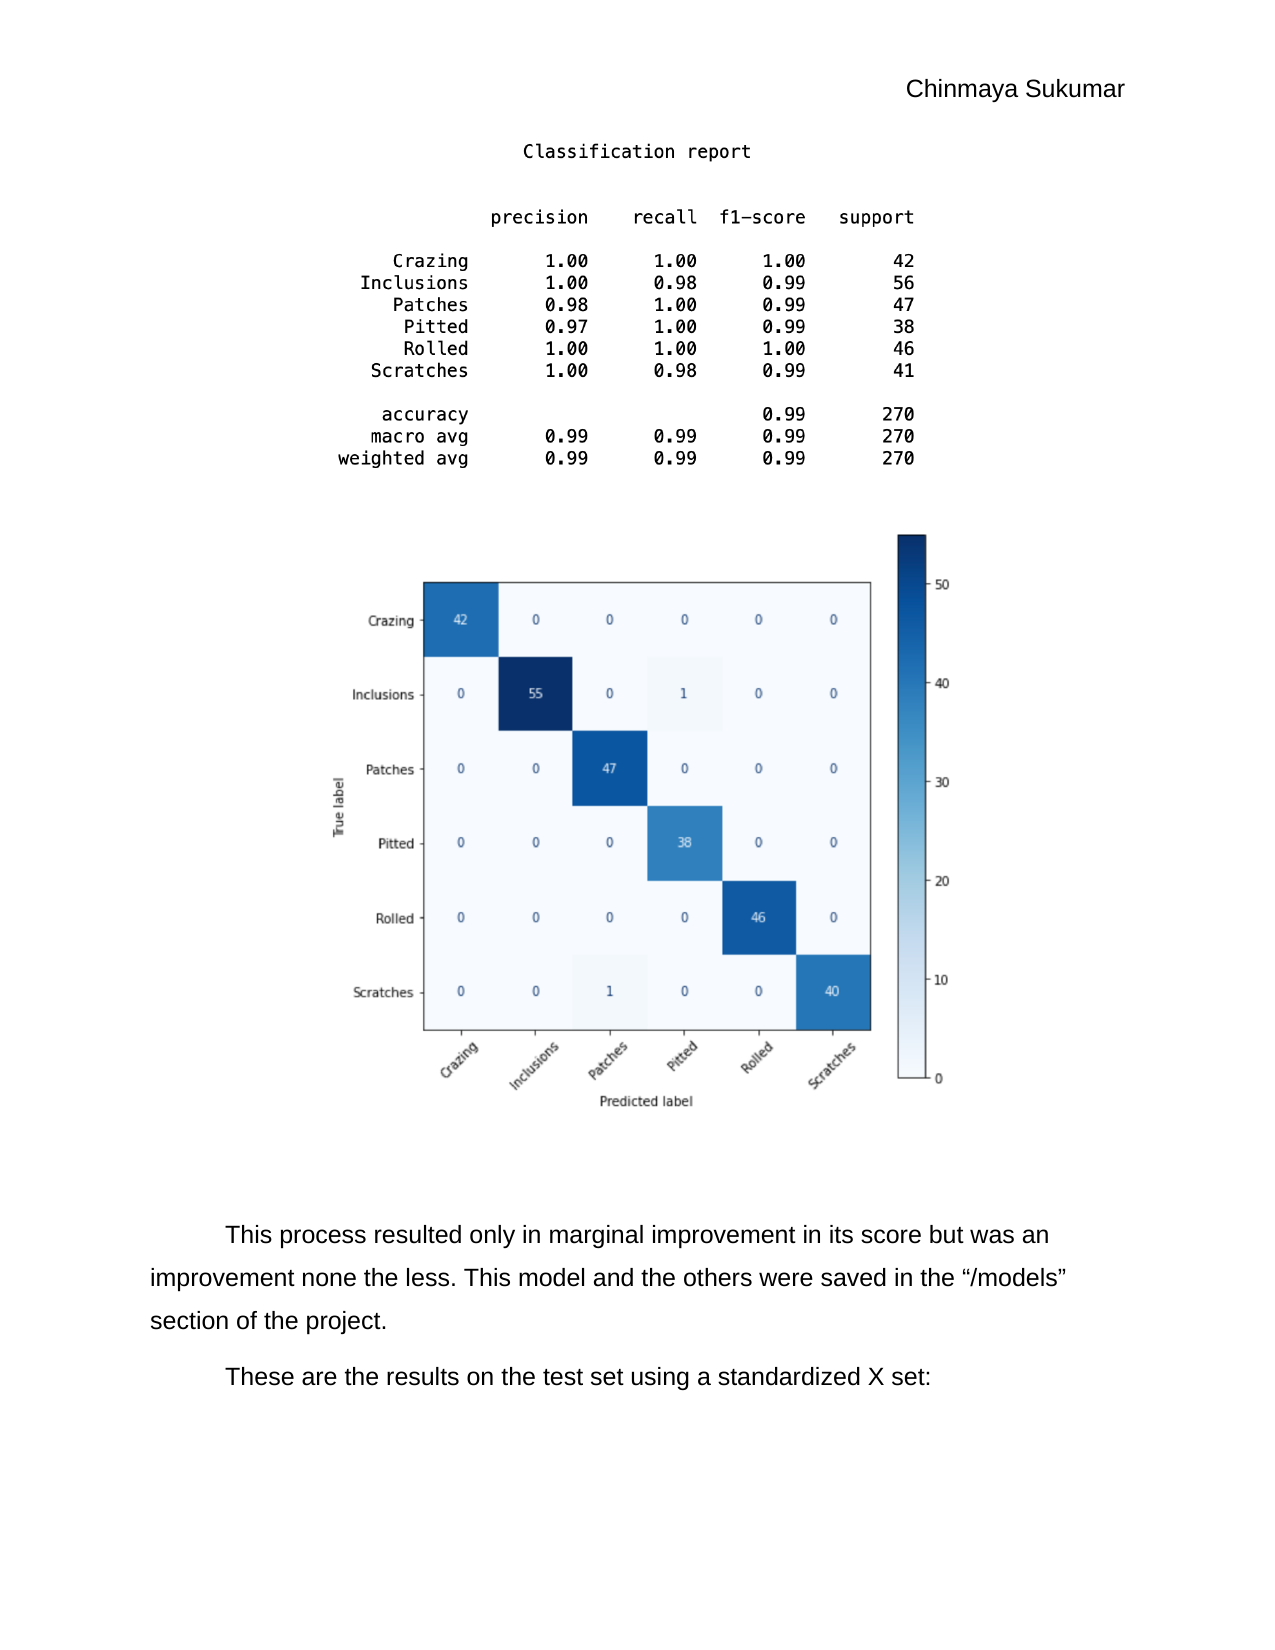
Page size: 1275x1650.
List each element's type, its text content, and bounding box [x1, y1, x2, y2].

picture [321, 519, 953, 1116]
picture [331, 131, 943, 484]
text These are the results on the test set using a standardized X set: [150, 1362, 1125, 1391]
text This process resulted only in marginal improvement in its score but was an improvement none the less. This model and the others were saved in the “/models” section of the project. [150, 1220, 1125, 1335]
